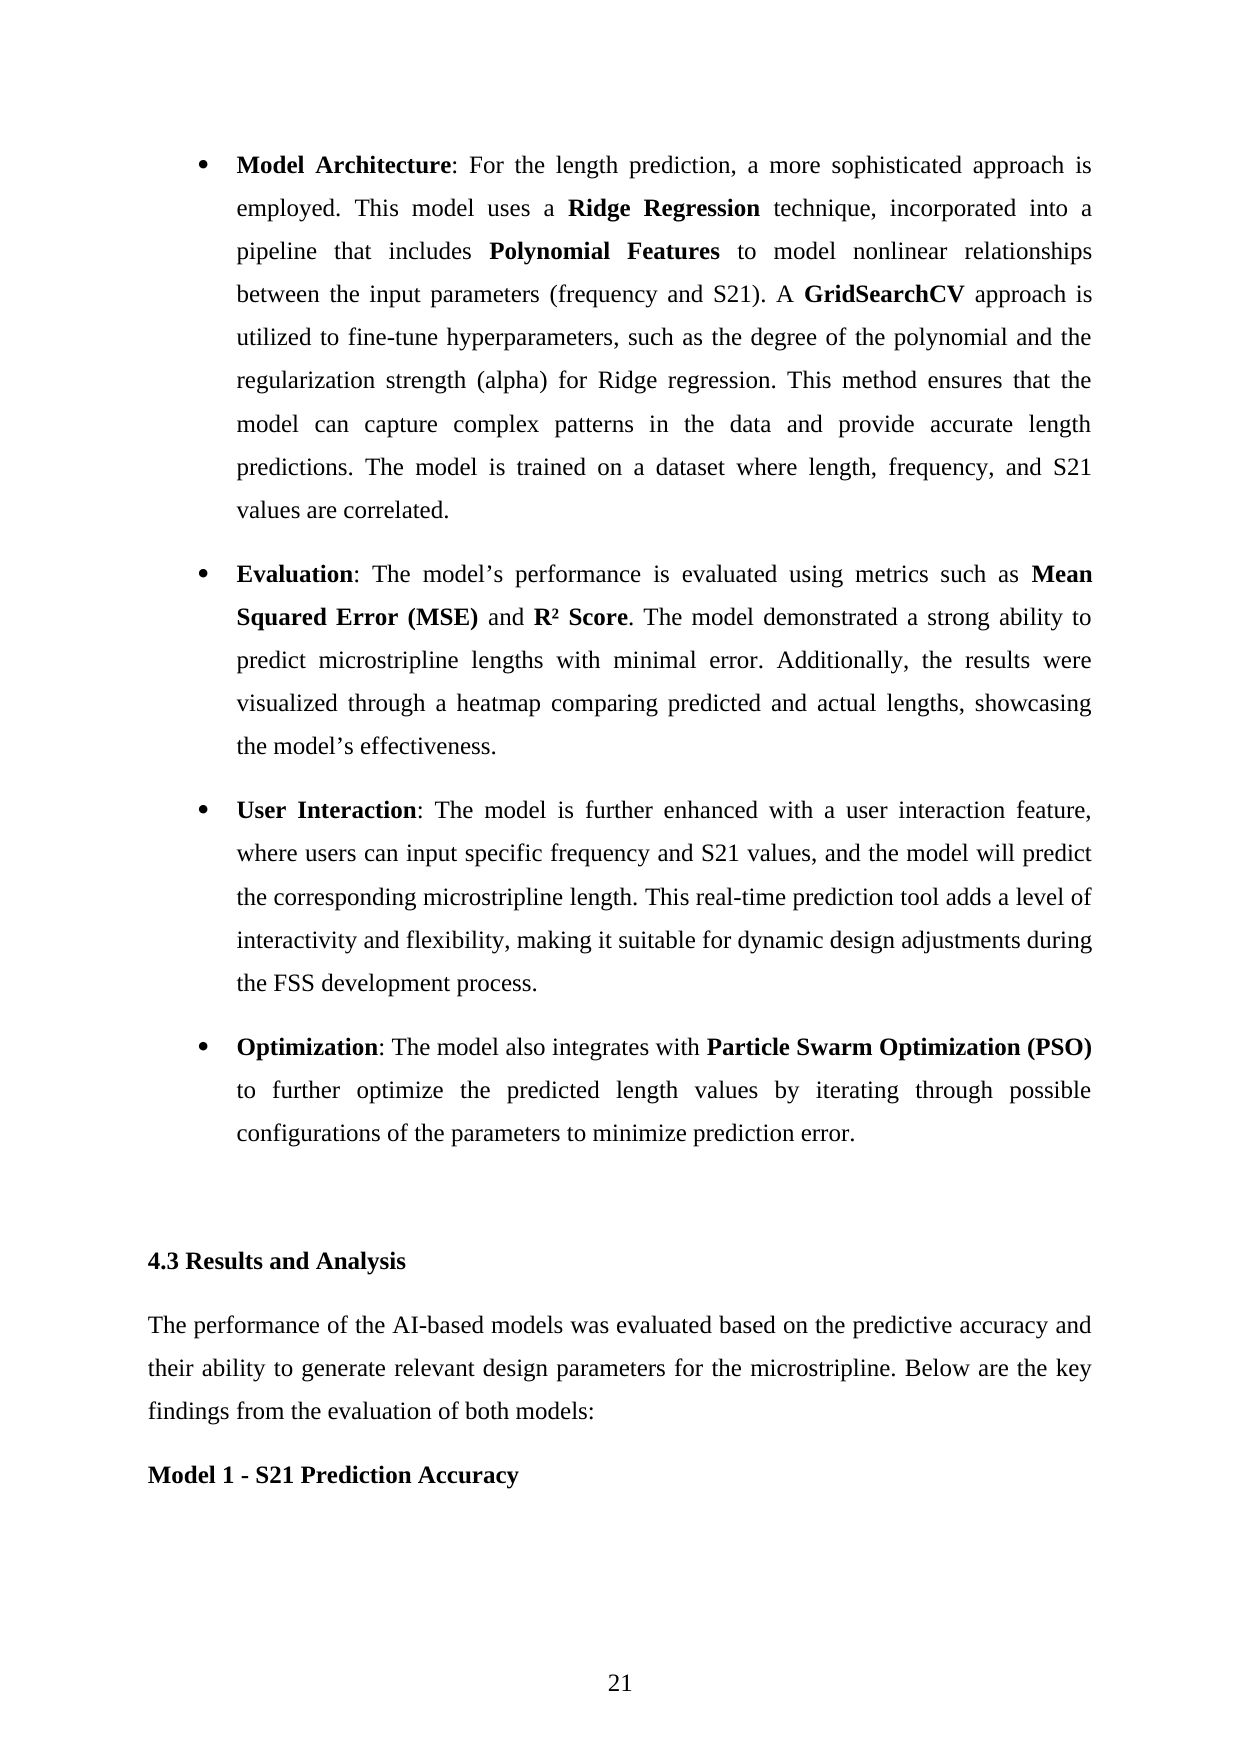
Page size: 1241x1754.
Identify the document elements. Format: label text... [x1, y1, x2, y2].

text The performance of the AI-based models was evaluated based on the predictive accuracy and their ability to generate relevant design parameters for the microstripline. Below are the key findings from the evaluation of both models: [148, 1310, 1092, 1425]
list Evaluation: The model’s performance is evaluated using metrics such as Mean Squared Error (MSE) and R² Score. The model demonstrated a strong ability to predict microstripline lengths with minimal error. Additionally, the results were visualized through a heatmap comparing predicted and actual lengths, showcasing the model’s effectiveness. [199, 559, 1092, 760]
text Model 1 - S21 Prediction Accuracy [148, 1460, 1092, 1489]
list Model Architecture: For the length prediction, a more sophisticated approach is employed. This model uses a Ridge Regression technique, incorporated into a pipeline that includes Polynomial Features to model nonlinear relationships between the input parameters (frequency and S21). A GridSearchCV approach is utilized to fine-tune hyperparameters, such as the degree of the polynomial and the regularization strength (alpha) for Ridge regression. This method ensures that the model can capture complex patterns in the data and provide accurate length predictions. The model is trained on a dataset where length, frequency, and S21 values are correlated. [199, 150, 1092, 524]
list User Interaction: The model is further enhanced with a user interaction feature, where users can input specific frequency and S21 values, and the model will predict the corresponding microstripline length. This real-time prediction tool adds a level of interactivity and flexibility, making it suitable for dynamic design adjustments during the FSS development process. [199, 795, 1092, 997]
list Optimization: The model also integrates with Particle Swarm Optimization (PSO) to further optimize the predicted length values by iterating through possible configurations of the parameters to minimize prediction error. [199, 1032, 1092, 1147]
text 4.3 Results and Analysis [148, 1246, 1092, 1275]
